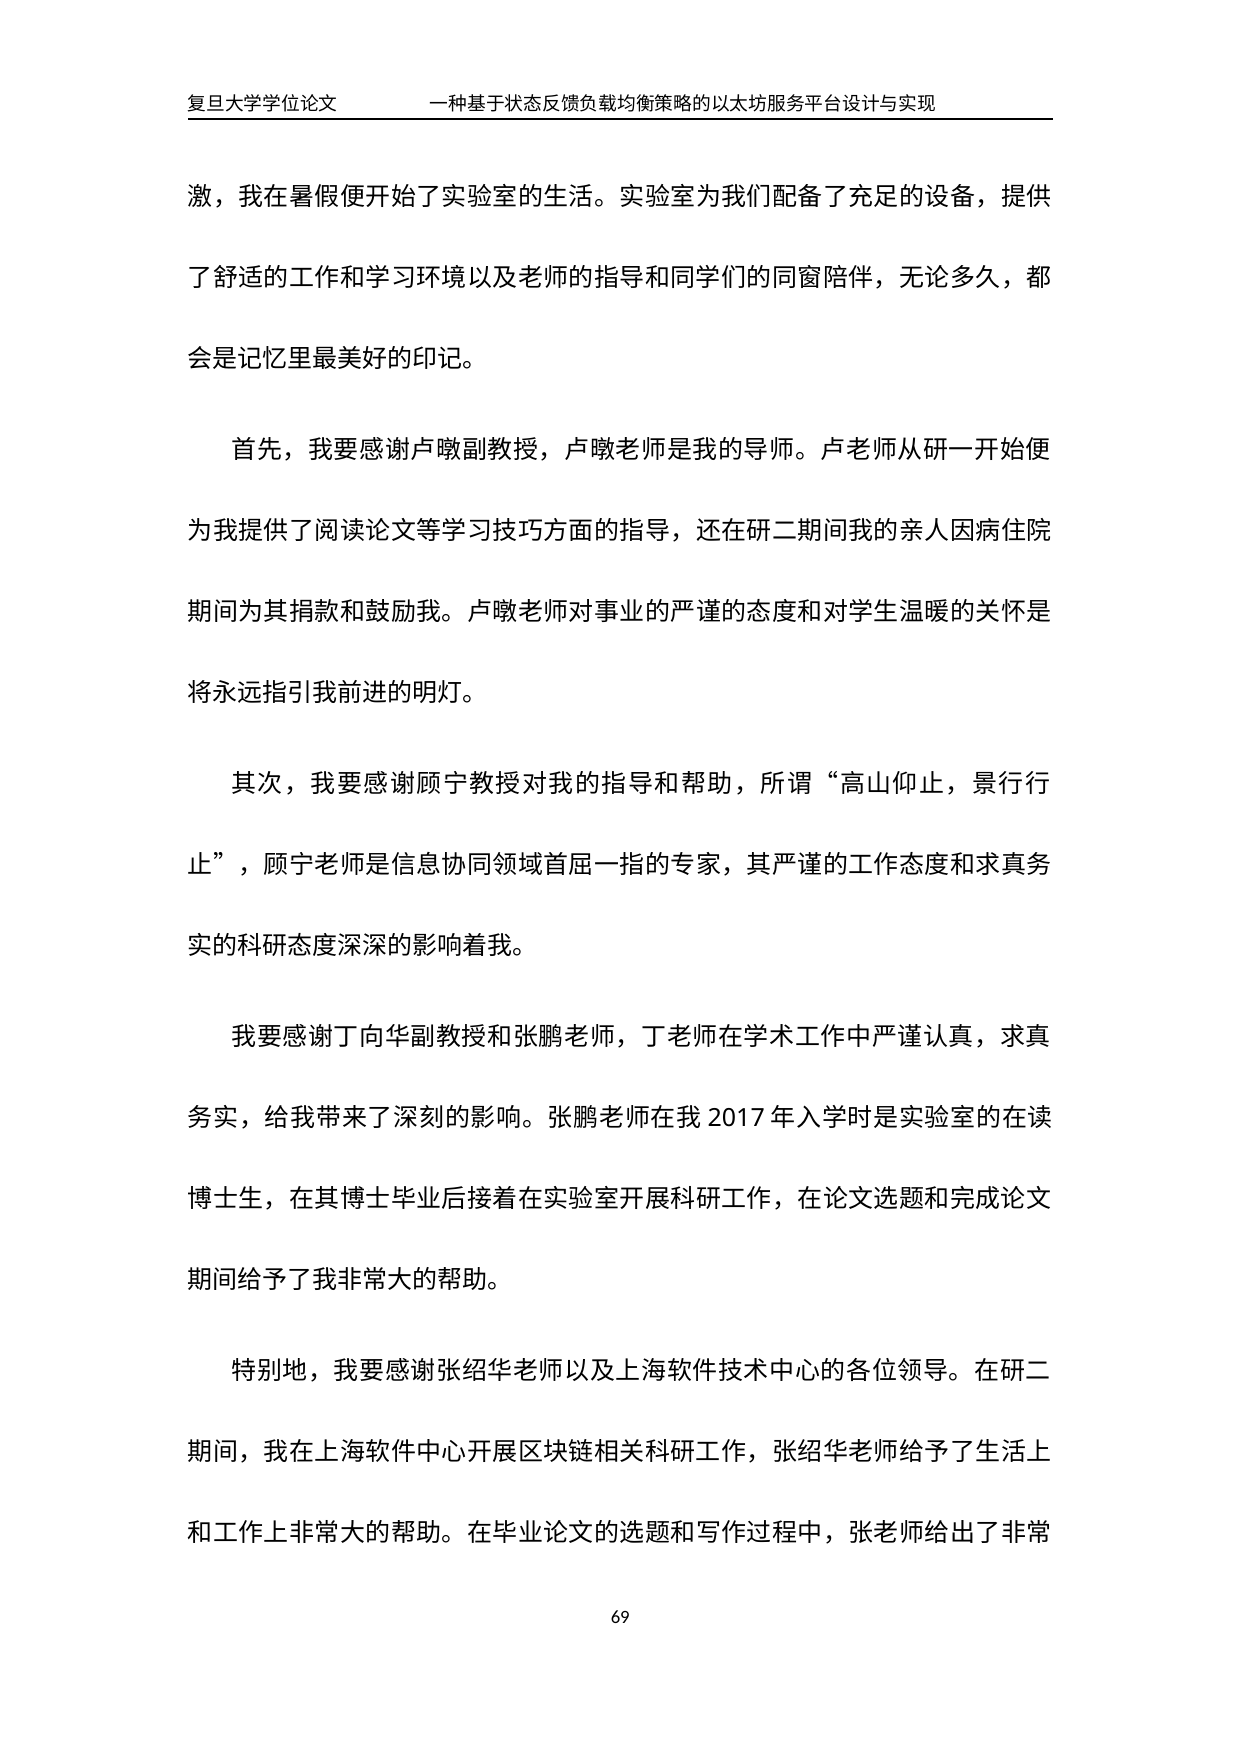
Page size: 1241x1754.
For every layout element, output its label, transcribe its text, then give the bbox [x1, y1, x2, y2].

text 其次，我要感谢顾宁教授对我的指导和帮助，所谓“高山仰止，景行行止”，顾宁老师是信息协同领域首屈一指的专家，其严谨的工作态度和求真务实的科研态度深深的影响着我。 [187, 749, 1053, 976]
text 特别地，我要感谢张绍华老师以及上海软件技术中心的各位领导。在研二期间，我在上海软件中心开展区块链相关科研工作，张绍华老师给予了生活上和工作上非常大的帮助。在毕业论文的选题和写作过程中，张老师给出了非常多的真知灼见，对我的整体工作起到了非常重要的指导作用。 [187, 1336, 1053, 1563]
text 我要感谢丁向华副教授和张鹏老师，丁老师在学术工作中严谨认真，求真务实，给我带来了深刻的影响。张鹏老师在我2017年入学时是实验室的在读博士生，在其博士毕业后接着在实验室开展科研工作，在论文选题和完成论文期间给予了我非常大的帮助。 [187, 1002, 1053, 1310]
text 首先，我要感谢卢暾副教授，卢暾老师是我的导师。卢老师从研一开始便为我提供了阅读论文等学习技巧方面的指导，还在研二期间我的亲人因病住院期间为其捐款和鼓励我。卢暾老师对事业的严谨的态度和对学生温暖的关怀是将永远指引我前进的明灯。 [187, 415, 1053, 723]
